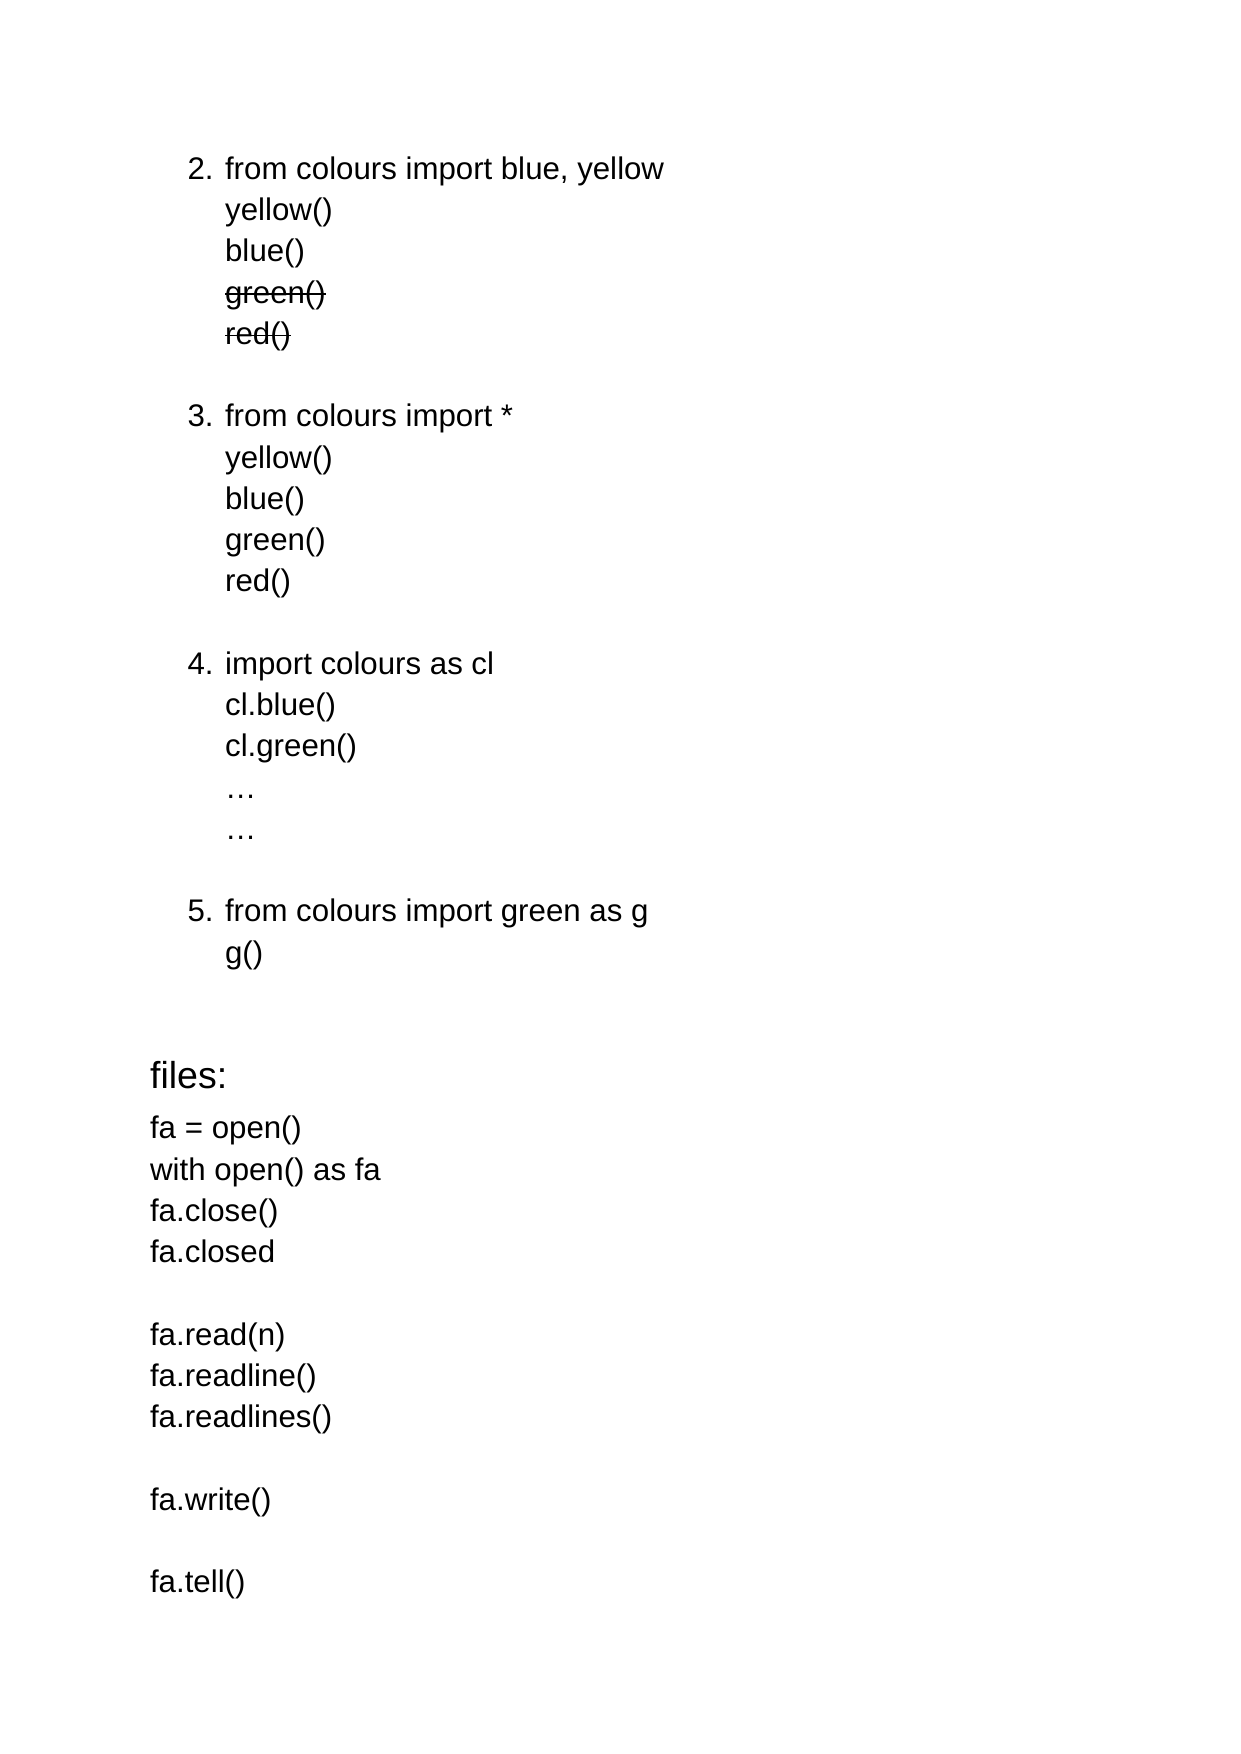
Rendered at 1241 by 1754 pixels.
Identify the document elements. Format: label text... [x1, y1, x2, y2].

text red() [225, 315, 1090, 351]
text yellow() [225, 439, 1090, 475]
text fa.write() [150, 1481, 1090, 1517]
text green() [225, 521, 1090, 557]
text with open() as fa [150, 1151, 1090, 1187]
text red() [225, 562, 1090, 598]
text g() [225, 934, 1090, 970]
text blue() [225, 232, 1090, 268]
text fa.readlines() [150, 1398, 1090, 1434]
text fa.readline() [150, 1357, 1090, 1393]
subtitle files: [150, 1054, 1090, 1097]
text … [225, 810, 1090, 846]
text fa = open() [150, 1109, 1090, 1145]
text … [225, 769, 1090, 805]
text blue() [225, 480, 1090, 516]
text fa.closed [150, 1233, 1090, 1269]
text fa.close() [150, 1192, 1090, 1228]
text fa.read(n) [150, 1316, 1090, 1352]
list from colours import * [187, 397, 1090, 433]
text yellow() [225, 191, 1090, 227]
text cl.green() [225, 727, 1090, 763]
list from colours import green as g [187, 892, 1090, 928]
list import colours as cl [187, 645, 1090, 681]
text green() [225, 274, 1090, 310]
list from colours import blue, yellow [187, 150, 1090, 186]
text fa.tell() [150, 1563, 1090, 1599]
text cl.blue() [225, 686, 1090, 722]
